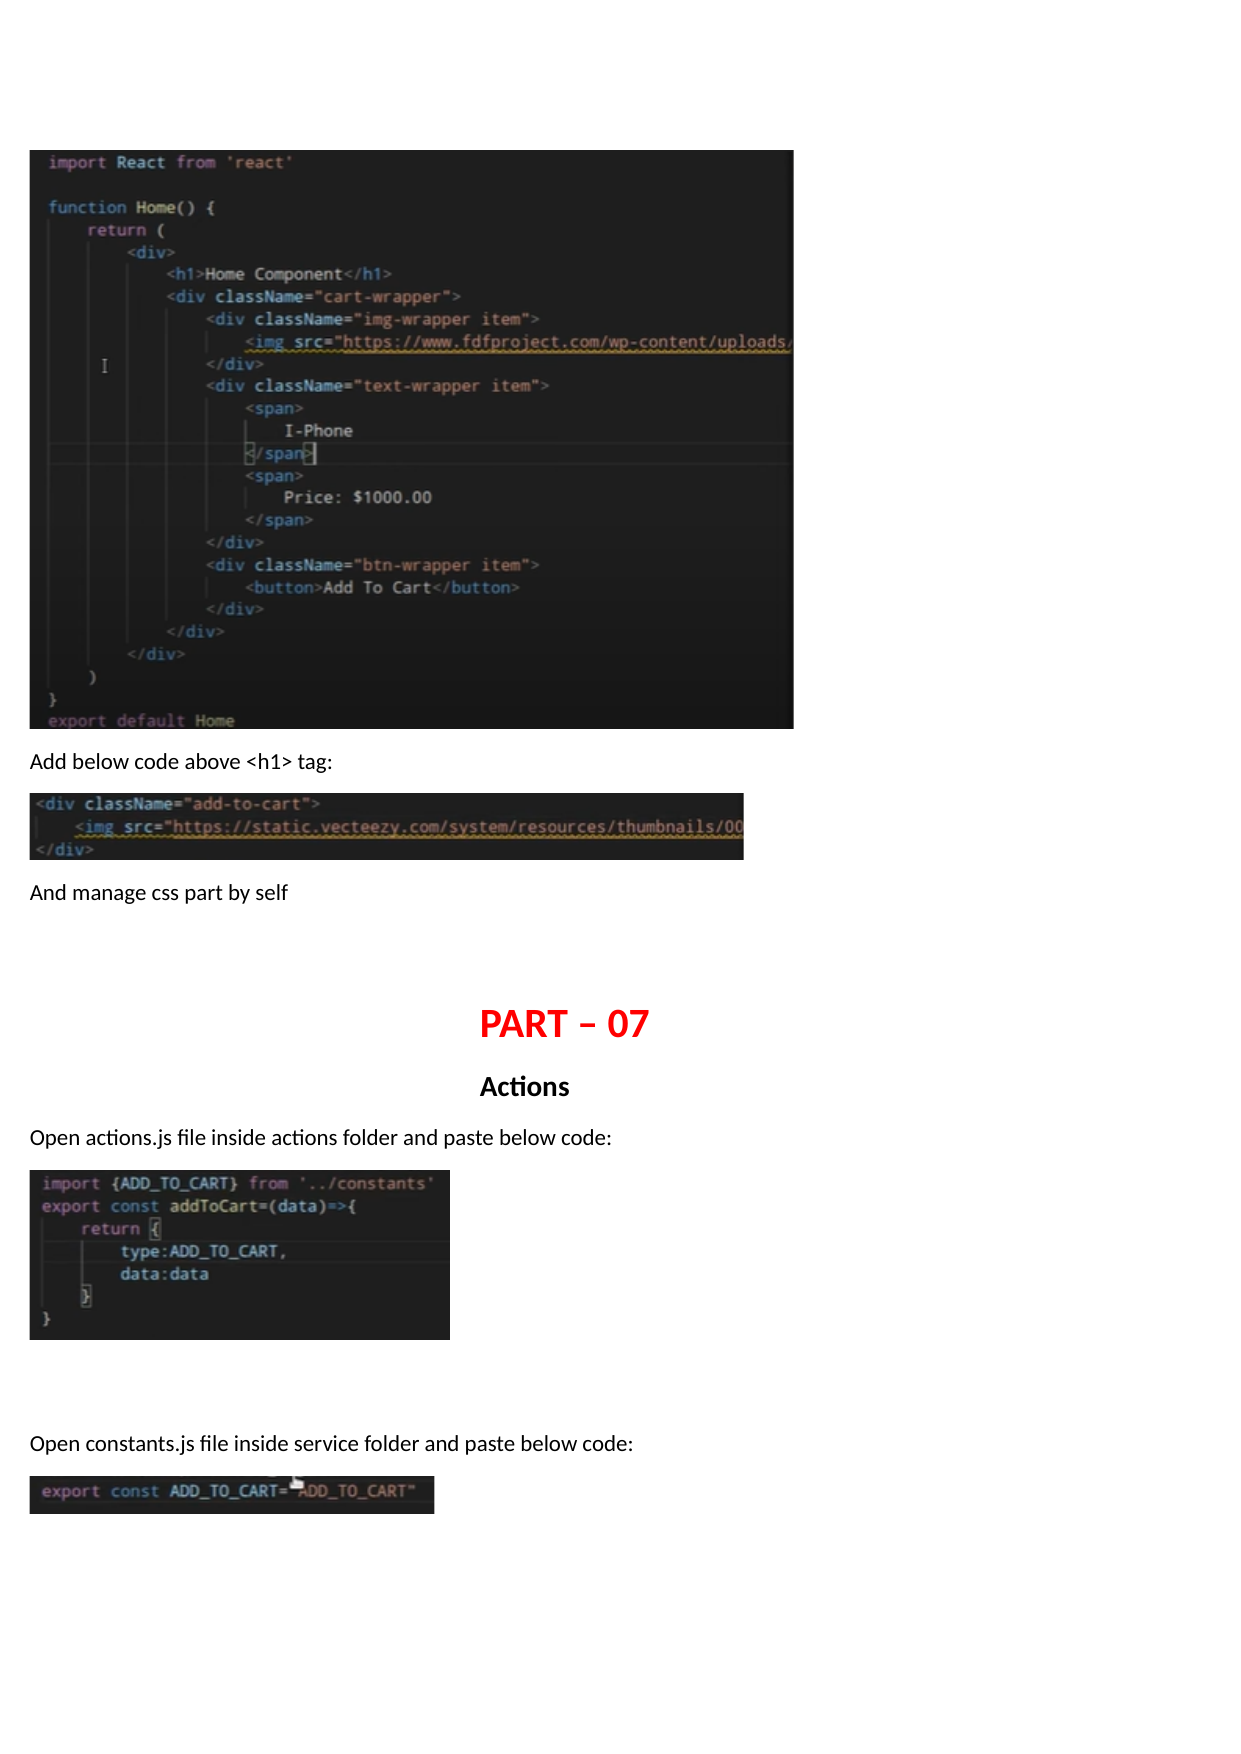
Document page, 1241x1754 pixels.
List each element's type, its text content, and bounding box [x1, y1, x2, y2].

text Add below code above <h1> tag: [29, 747, 1226, 775]
picture [29, 1476, 435, 1514]
picture [29, 1170, 450, 1340]
picture [29, 793, 744, 860]
text And manage css part by self [29, 878, 1226, 906]
text PART – 07 [479, 997, 1226, 1048]
text Open actions.js file inside actions folder and paste below code: [29, 1123, 1226, 1152]
picture [29, 150, 794, 729]
text Actions [479, 1068, 1226, 1104]
text Open constants.js file inside service folder and paste below code: [29, 1429, 1226, 1458]
